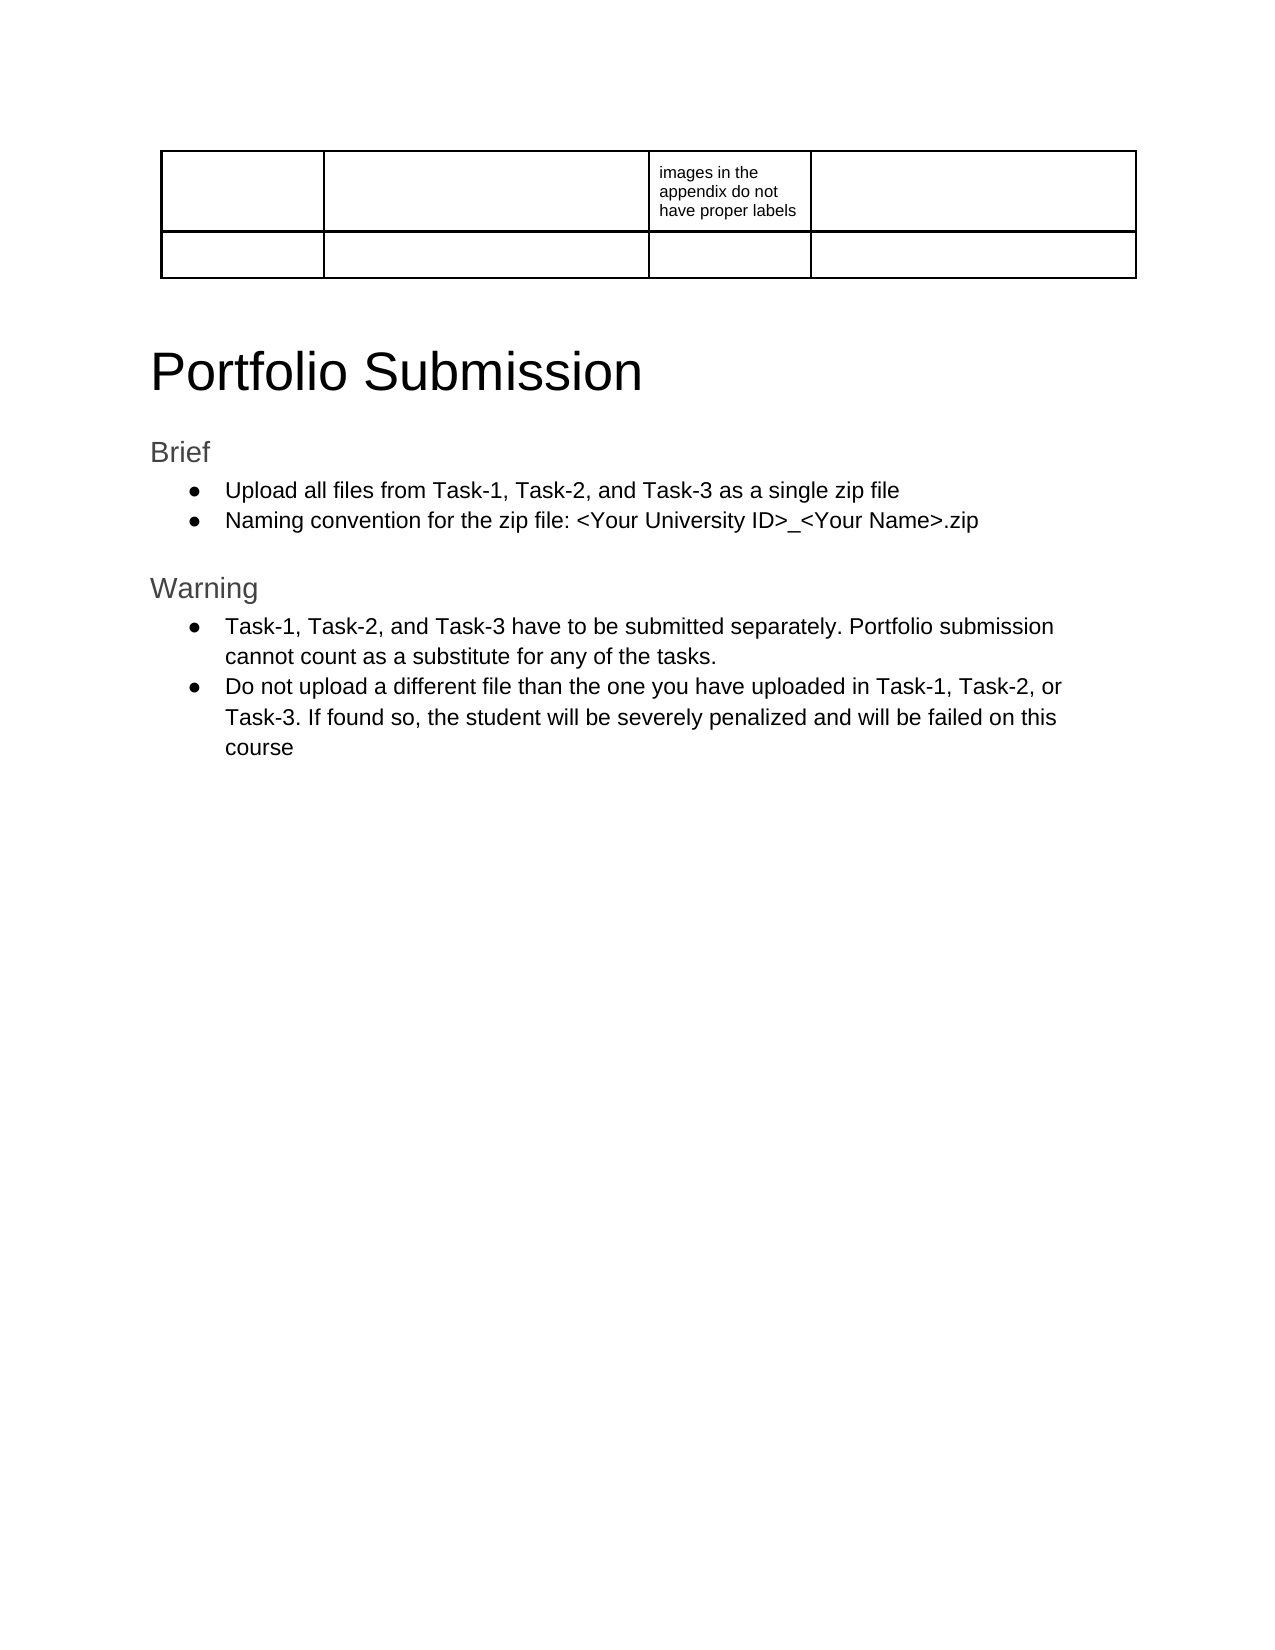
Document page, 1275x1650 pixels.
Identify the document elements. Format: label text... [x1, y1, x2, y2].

table_cell [650, 233, 810, 277]
subtitle Brief [150, 435, 1125, 469]
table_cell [325, 152, 648, 230]
list Upload all files from Task-1, Task-2, and Task-3 as a single zip file [187, 477, 1125, 504]
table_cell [163, 152, 323, 230]
list Naming convention for the zip file: <Your University ID>_<Your Name>.zip [187, 507, 1125, 534]
table_cell [325, 233, 648, 277]
subtitle Warning [150, 571, 1125, 604]
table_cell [650, 152, 810, 230]
list Do not upload a different file than the one you have uploaded in Task-1, Task-2, or Task-3. If found so, the student will be severely penalized and will be failed on this course [187, 673, 1125, 760]
table_cell [163, 233, 323, 277]
title Portfolio Submission [150, 340, 1125, 402]
table_cell [812, 233, 1135, 277]
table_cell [812, 152, 1135, 230]
list Task-1, Task-2, and Task-3 have to be submitted separately. Portfolio submission cannot count as a substitute for any of the tasks. [187, 613, 1125, 669]
